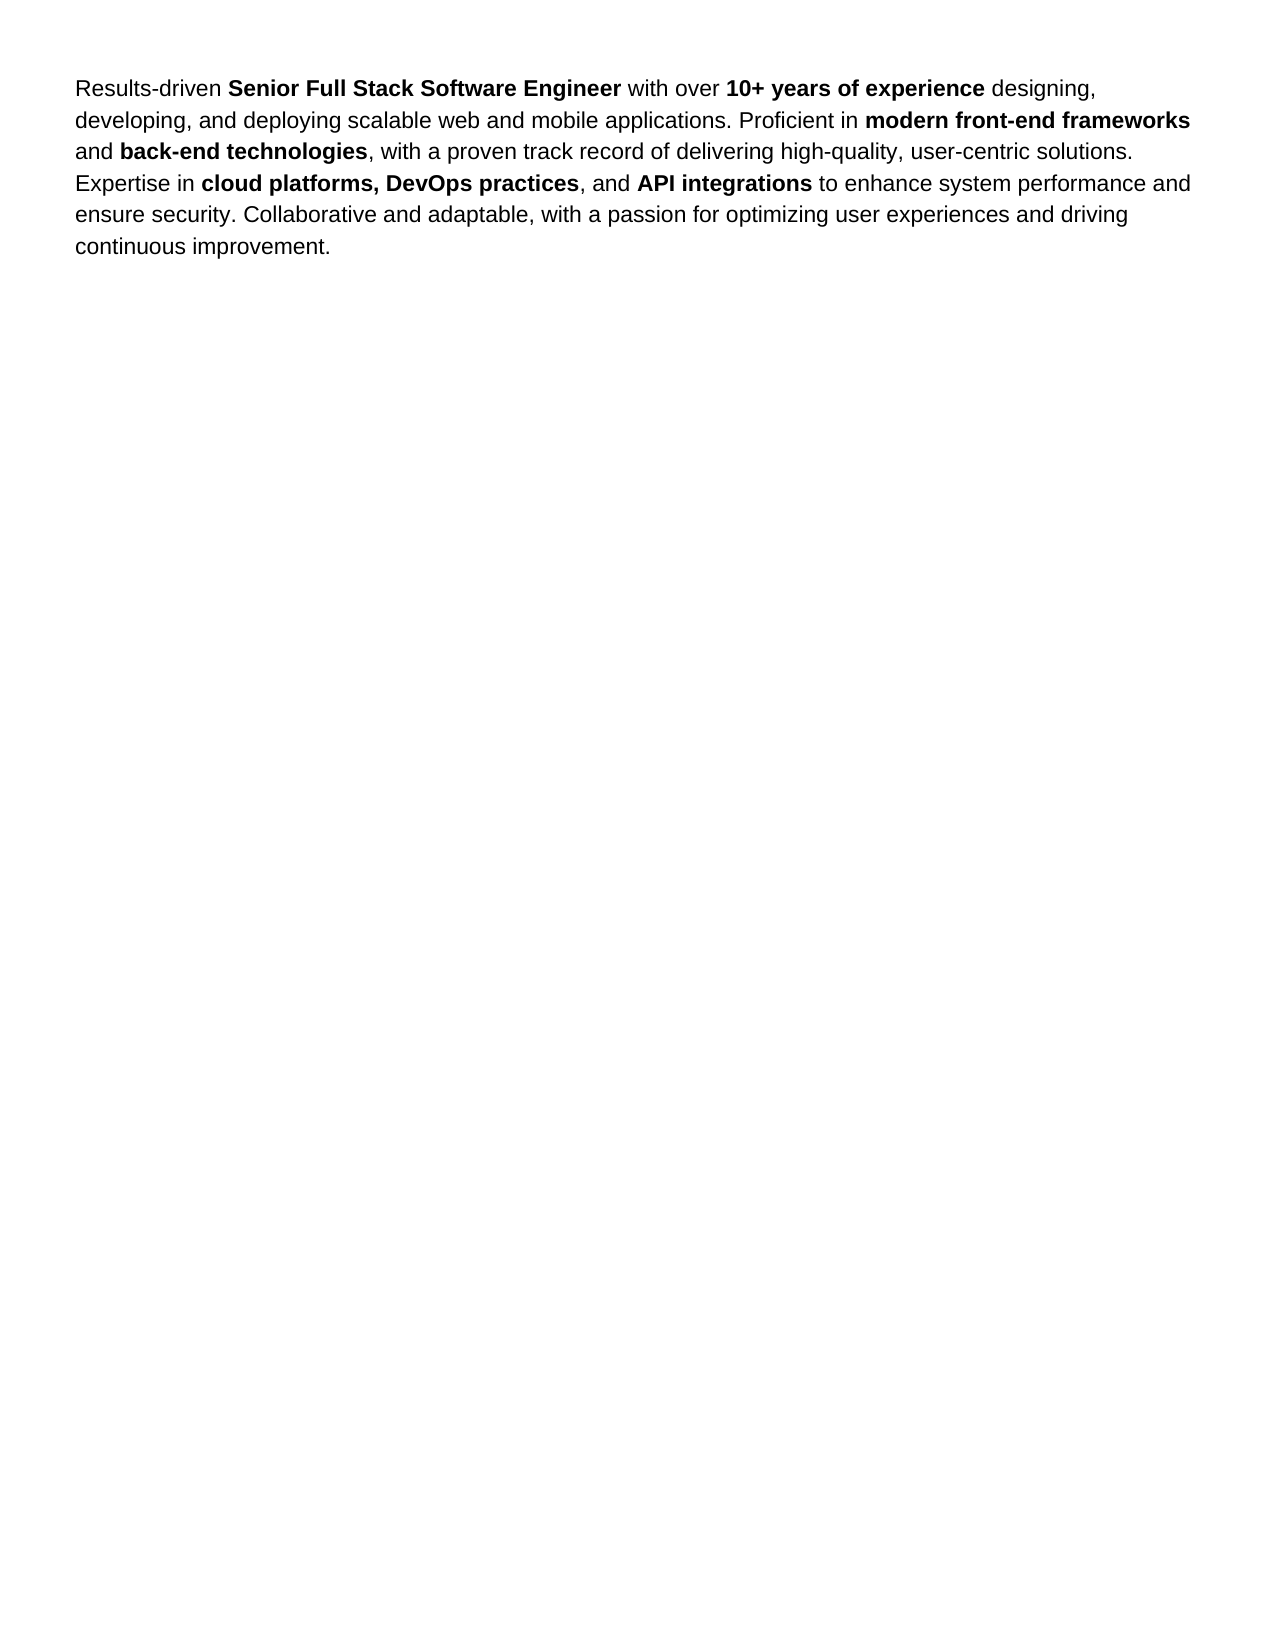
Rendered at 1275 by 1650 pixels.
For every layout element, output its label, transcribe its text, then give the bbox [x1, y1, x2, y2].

text Results-driven Senior Full Stack Software Engineer with over 10+ years of experience designing, developing, and deploying scalable web and mobile applications. Proficient in modern front-end frameworks and back-end technologies, with a proven track record of delivering high-quality, user-centric solutions. Expertise in cloud platforms, DevOps practices, and API integrations to enhance system performance and ensure security. Collaborative and adaptable, with a passion for optimizing user experiences and driving continuous improvement. [75, 75, 1200, 259]
